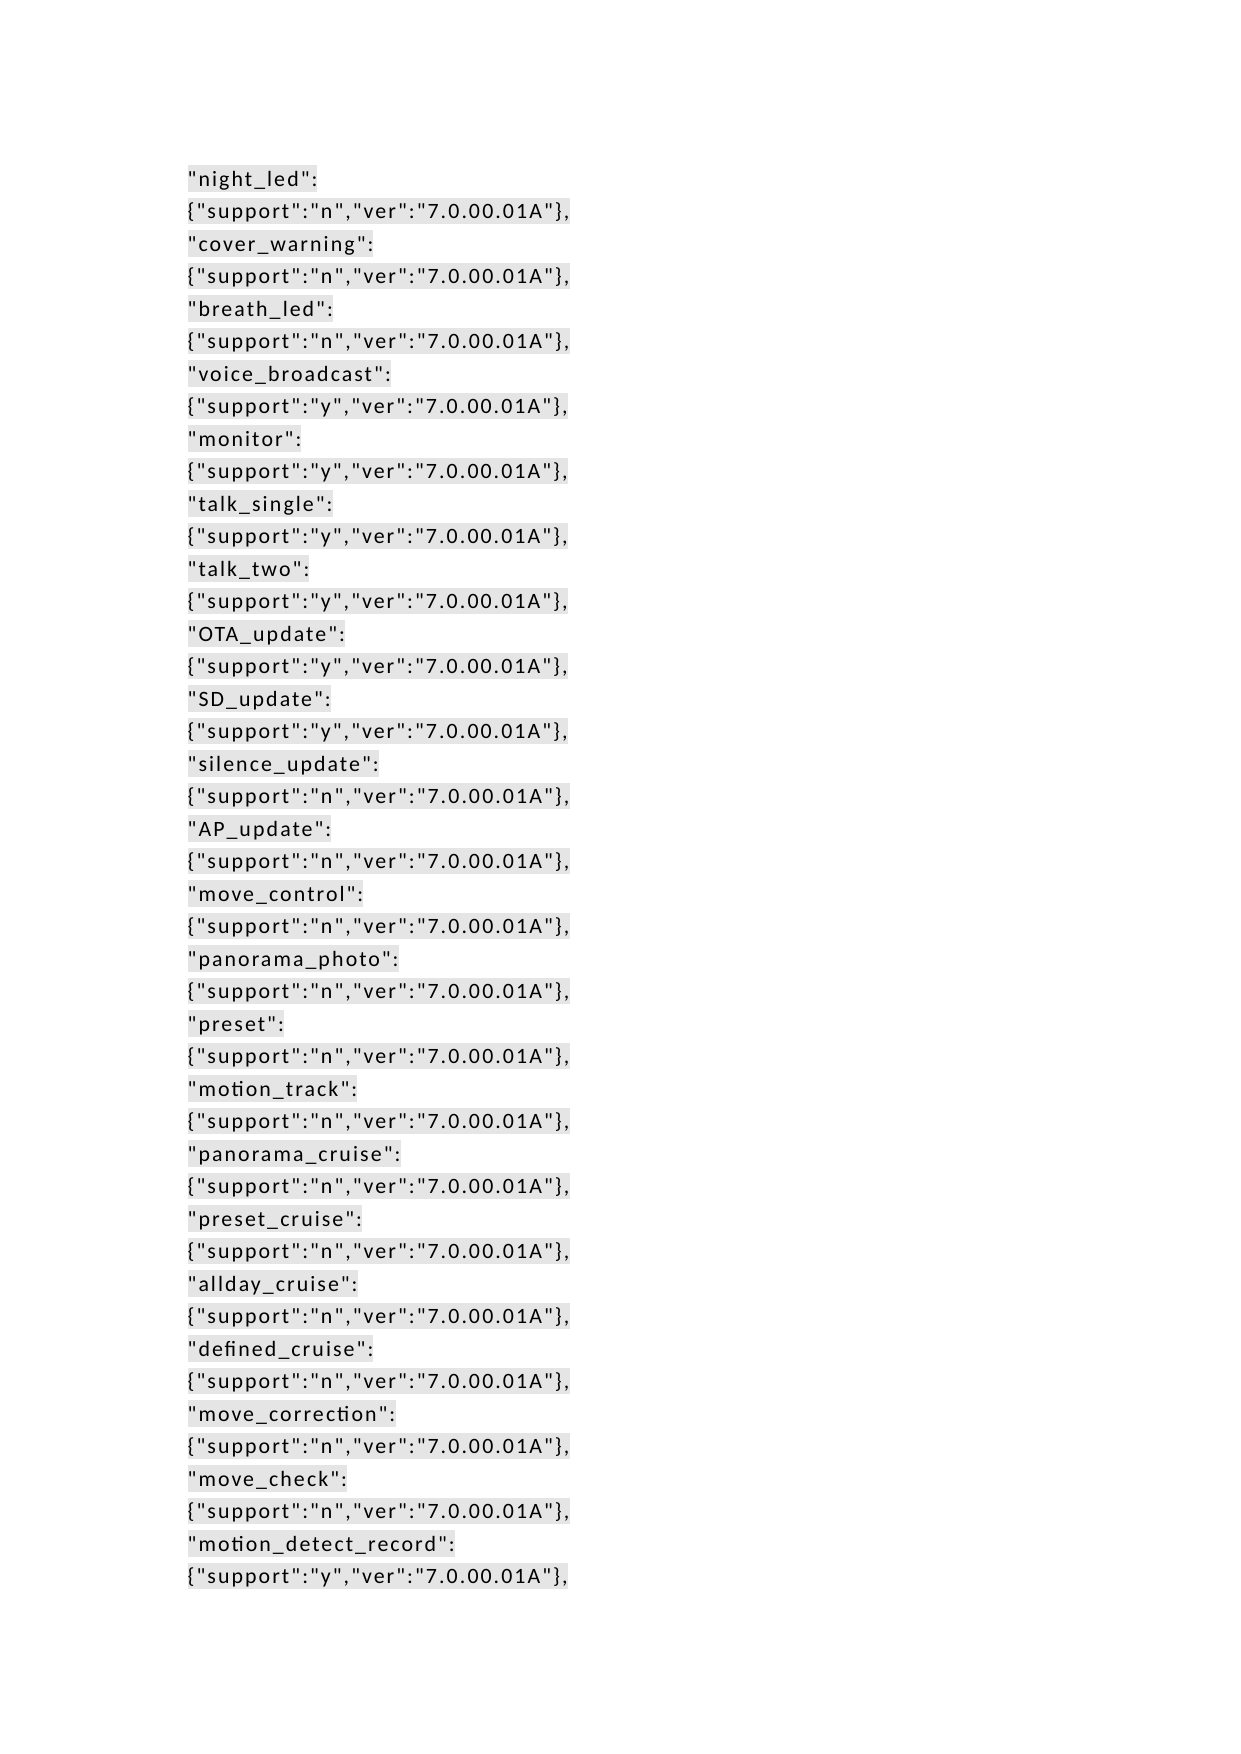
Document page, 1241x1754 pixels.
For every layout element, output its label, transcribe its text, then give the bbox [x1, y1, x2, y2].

text "motion_detect_record": [187, 1527, 1053, 1559]
text {"support":"n","ver":"7.0.00.01A"}, [187, 1299, 1053, 1332]
text "preset_cruise": [187, 1202, 1053, 1234]
text {"support":"n","ver":"7.0.00.01A"}, [187, 844, 1053, 877]
text {"support":"n","ver":"7.0.00.01A"}, [187, 194, 1053, 227]
text {"support":"n","ver":"7.0.00.01A"}, [187, 1364, 1053, 1397]
text {"support":"n","ver":"7.0.00.01A"}, [187, 1234, 1053, 1267]
text {"support":"n","ver":"7.0.00.01A"}, [187, 779, 1053, 812]
text "motion_track": [187, 1072, 1053, 1104]
text {"support":"y","ver":"7.0.00.01A"}, [187, 519, 1053, 552]
text {"support":"n","ver":"7.0.00.01A"}, [187, 324, 1053, 357]
text {"support":"y","ver":"7.0.00.01A"}, [187, 714, 1053, 747]
text {"support":"n","ver":"7.0.00.01A"}, [187, 1169, 1053, 1202]
text {"support":"y","ver":"7.0.00.01A"}, [187, 584, 1053, 617]
text {"support":"n","ver":"7.0.00.01A"}, [187, 1039, 1053, 1072]
text {"support":"n","ver":"7.0.00.01A"}, [187, 1494, 1053, 1527]
text "night_led": [187, 162, 1053, 194]
text "panorama_cruise": [187, 1137, 1053, 1169]
text "voice_broadcast": [187, 357, 1053, 389]
text {"support":"y","ver":"7.0.00.01A"}, [187, 649, 1053, 682]
text "move_correction": [187, 1397, 1053, 1429]
text {"support":"y","ver":"7.0.00.01A"}, [187, 389, 1053, 422]
text {"support":"y","ver":"7.0.00.01A"}, [187, 454, 1053, 487]
text "defined_cruise": [187, 1332, 1053, 1364]
text "monitor": [187, 422, 1053, 454]
text "panorama_photo": [187, 942, 1053, 974]
text {"support":"n","ver":"7.0.00.01A"}, [187, 1104, 1053, 1137]
text "silence_update": [187, 747, 1053, 779]
text "allday_cruise": [187, 1267, 1053, 1299]
text {"support":"n","ver":"7.0.00.01A"}, [187, 909, 1053, 942]
text {"support":"y","ver":"7.0.00.01A"}, [187, 1559, 1053, 1592]
text "move_check": [187, 1462, 1053, 1494]
text "move_control": [187, 877, 1053, 909]
text "talk_single": [187, 487, 1053, 519]
text "cover_warning": [187, 227, 1053, 259]
text "talk_two": [187, 552, 1053, 584]
text "SD_update": [187, 682, 1053, 714]
text {"support":"n","ver":"7.0.00.01A"}, [187, 259, 1053, 292]
text "breath_led": [187, 292, 1053, 324]
text "preset": [187, 1007, 1053, 1039]
text "AP_update": [187, 812, 1053, 844]
text "OTA_update": [187, 617, 1053, 649]
text {"support":"n","ver":"7.0.00.01A"}, [187, 974, 1053, 1007]
text {"support":"n","ver":"7.0.00.01A"}, [187, 1429, 1053, 1462]
